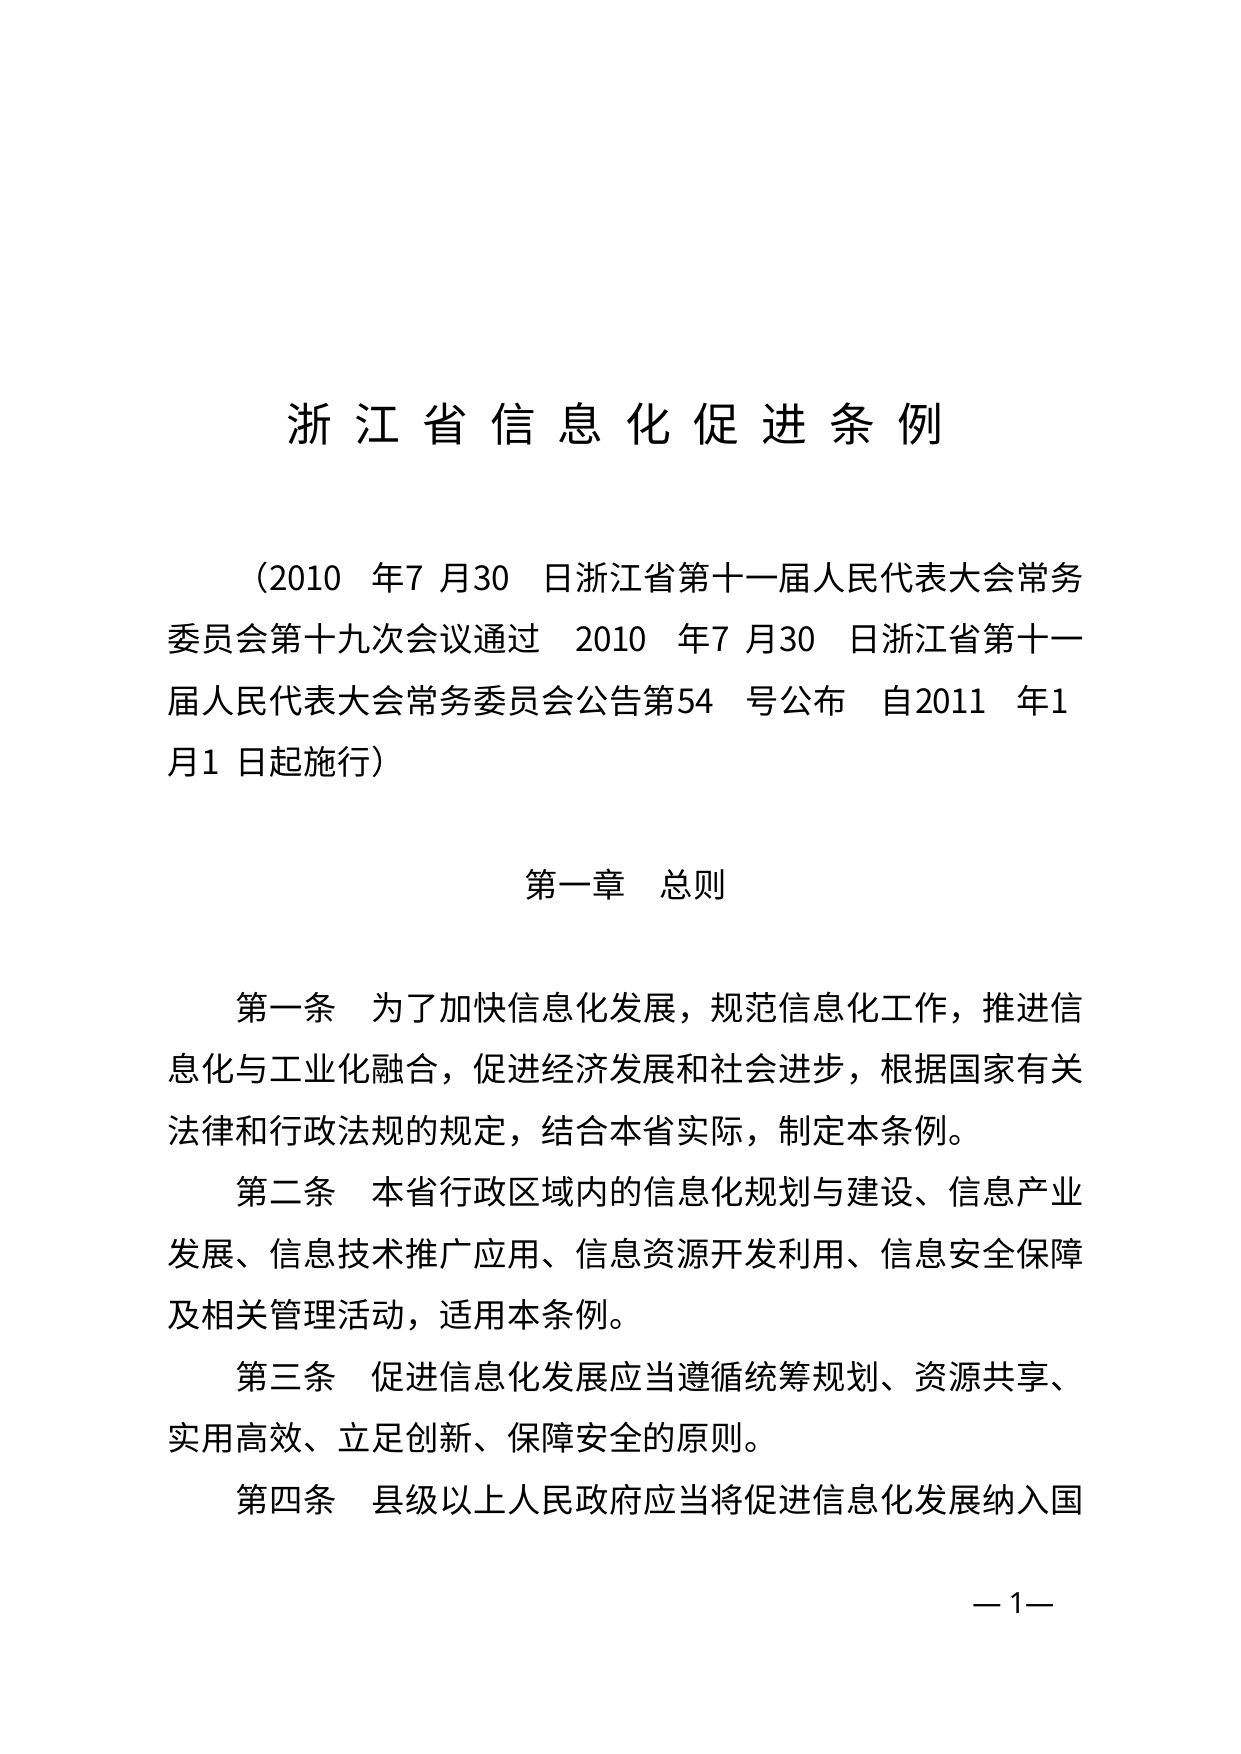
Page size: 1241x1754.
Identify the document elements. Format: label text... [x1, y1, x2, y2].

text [168, 1467, 1084, 1528]
text 第二条 本省行政区域内的信息化规划与建设、信息产业发展、信息技术推广应用、信息资源开发利用、信息安全保障及相关管理活动，适用本条例。 [168, 1159, 1084, 1344]
text （2010年7月30日浙江省第十一届人民代表大会常务委员会第十九次会议通过 2010年7月30日浙江省第十一届人民代表大会常务委员会公告第54号公布 自2011年1月1日起施行） [168, 545, 1084, 791]
text 第三条 促进信息化发展应当遵循统筹规划、资源共享、实用高效、立足创新、保障安全的原则。 [168, 1344, 1084, 1467]
text 第一条 为了加快信息化发展，规范信息化工作，推进信息化与工业化融合，促进经济发展和社会进步，根据国家有关法律和行政法规的规定，结合本省实际，制定本条例。 [168, 975, 1084, 1159]
text 浙江省信息化促进条例 [168, 361, 1084, 483]
text 第一章 总则 [168, 852, 1084, 914]
